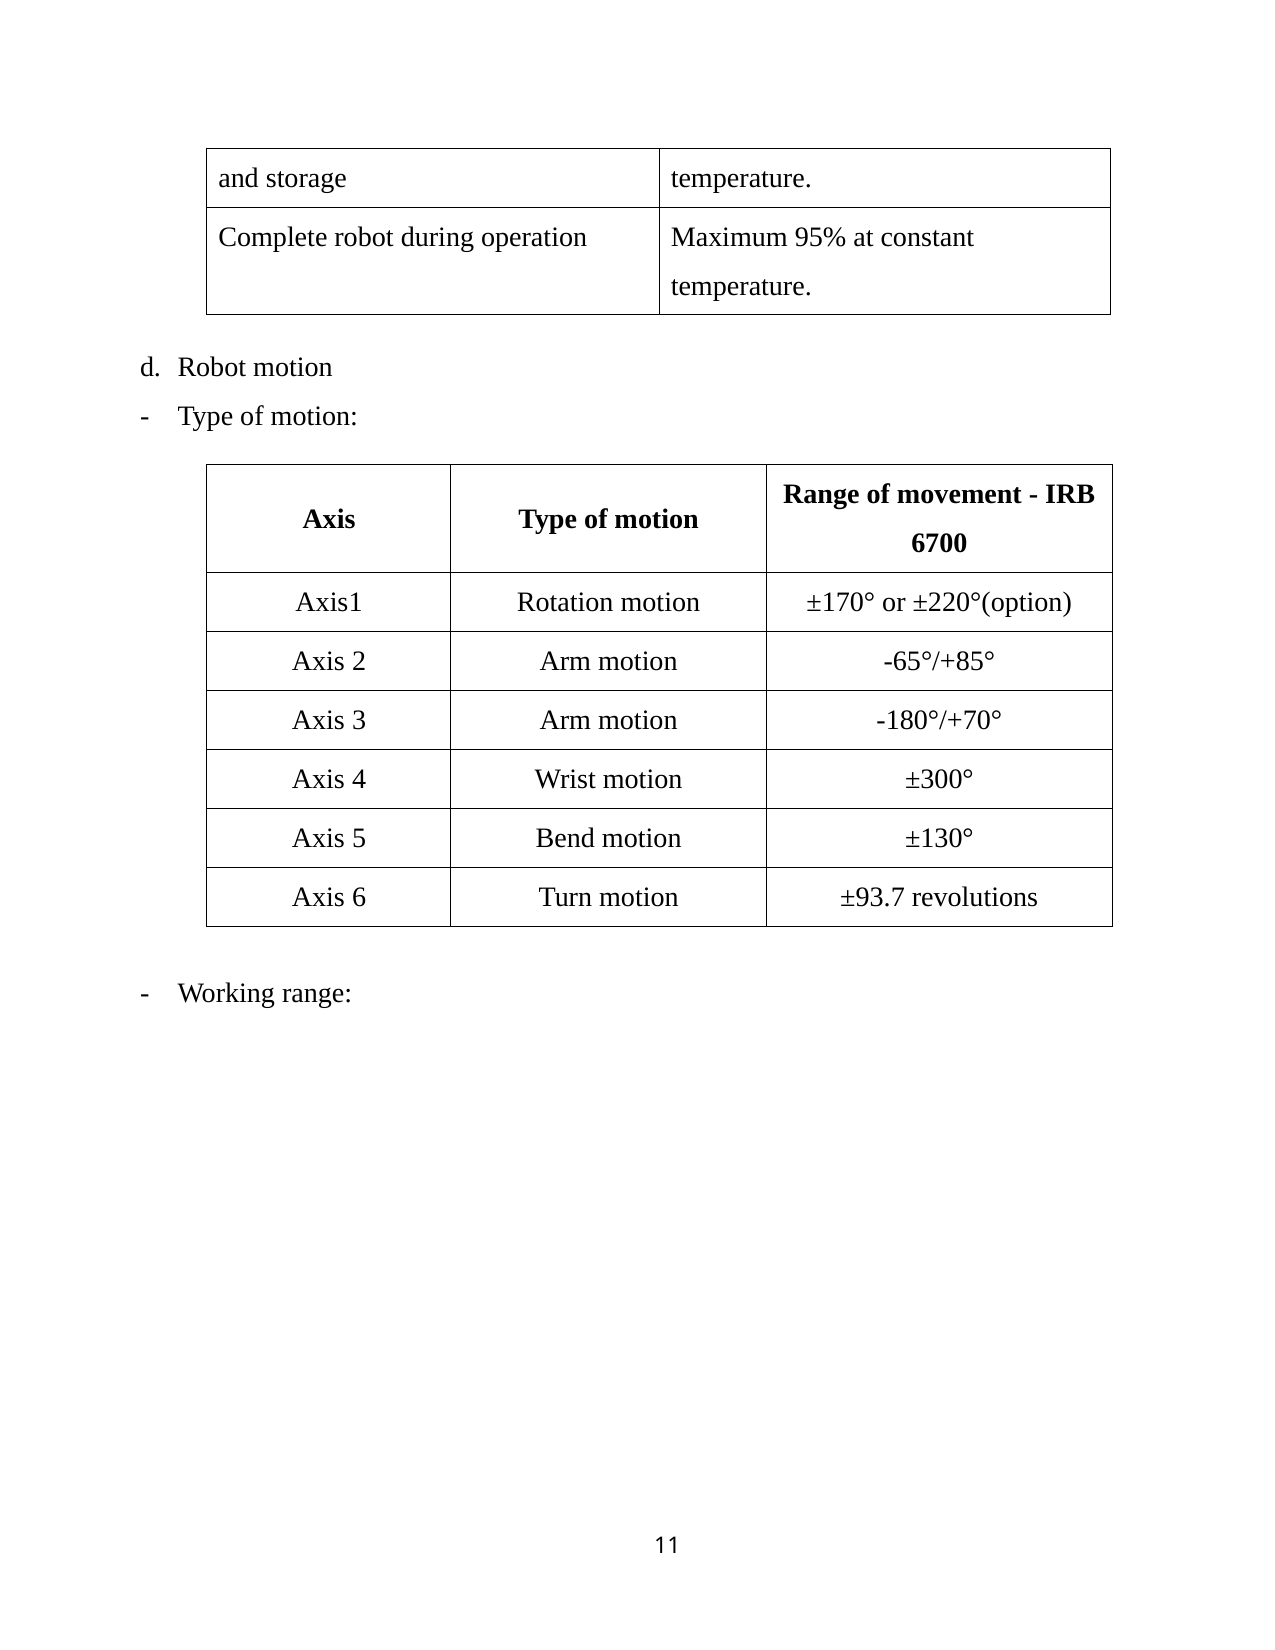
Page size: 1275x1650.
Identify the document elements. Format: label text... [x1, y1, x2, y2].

table_cell ±130° [767, 809, 1112, 867]
table_header Axis [207, 465, 450, 572]
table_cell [207, 149, 659, 207]
table_cell Turn motion [451, 868, 766, 926]
table_cell Axis 3 [207, 691, 450, 749]
table_cell -65°/+85° [767, 632, 1112, 690]
table_cell Arm motion [451, 691, 766, 749]
table_cell Axis 5 [207, 809, 450, 867]
table_cell ±93.7 revolutions [767, 868, 1112, 926]
table_cell Axis 6 [207, 868, 450, 926]
table_header Type of motion [451, 465, 766, 572]
table_header Range of movement - IRB 6700 [767, 465, 1112, 572]
table_cell -180°/+70° [767, 691, 1112, 749]
table_cell Bend motion [451, 809, 766, 867]
table_cell Maximum 95% at constant temperature. [660, 208, 1110, 314]
table_cell ±300° [767, 750, 1112, 808]
table_cell Axis1 [207, 573, 450, 631]
table_cell Rotation motion [451, 573, 766, 631]
list Type of motion: [140, 399, 1157, 431]
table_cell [660, 149, 1110, 207]
table_cell Wrist motion [451, 750, 766, 808]
table_cell Complete robot during operation [207, 208, 659, 314]
list Working range: [140, 976, 1157, 1008]
list Robot motion [140, 350, 1157, 383]
table_cell Arm motion [451, 632, 766, 690]
table_cell Axis 2 [207, 632, 450, 690]
table_cell Axis 4 [207, 750, 450, 808]
table_cell ±170° or ±220°(option) [767, 573, 1112, 631]
